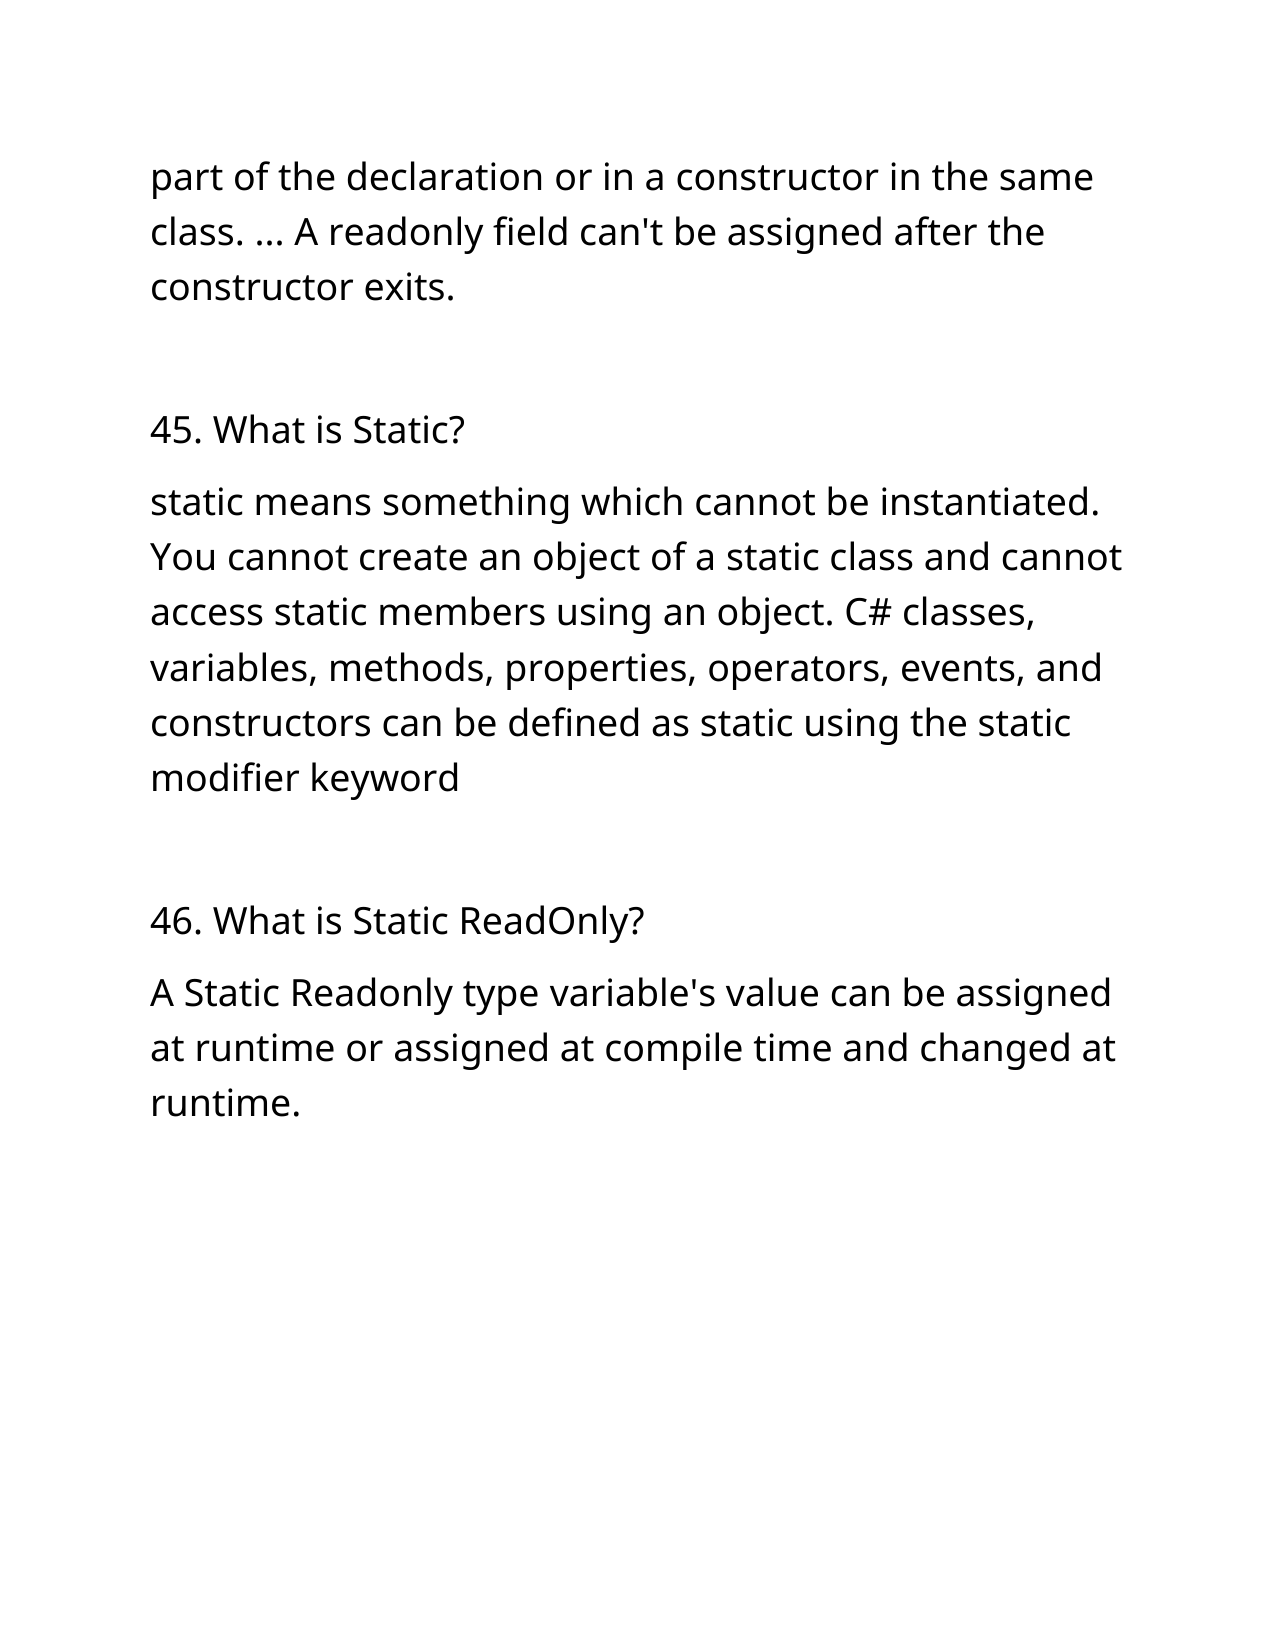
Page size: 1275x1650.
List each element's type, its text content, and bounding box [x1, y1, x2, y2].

text 46. What is Static ReadOnly? [150, 894, 1125, 946]
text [150, 150, 1125, 311]
text static means something which cannot be instantiated. You cannot create an object of a static class and cannot access static members using an object. C# classes, variables, methods, properties, operators, events, and constructors can be defined as static using the static modifier keyword [150, 476, 1125, 802]
text A Static Readonly type variable's value can be assigned at runtime or assigned at compile time and changed at runtime. [150, 966, 1125, 1128]
text 45. What is Static? [213, 404, 1125, 455]
